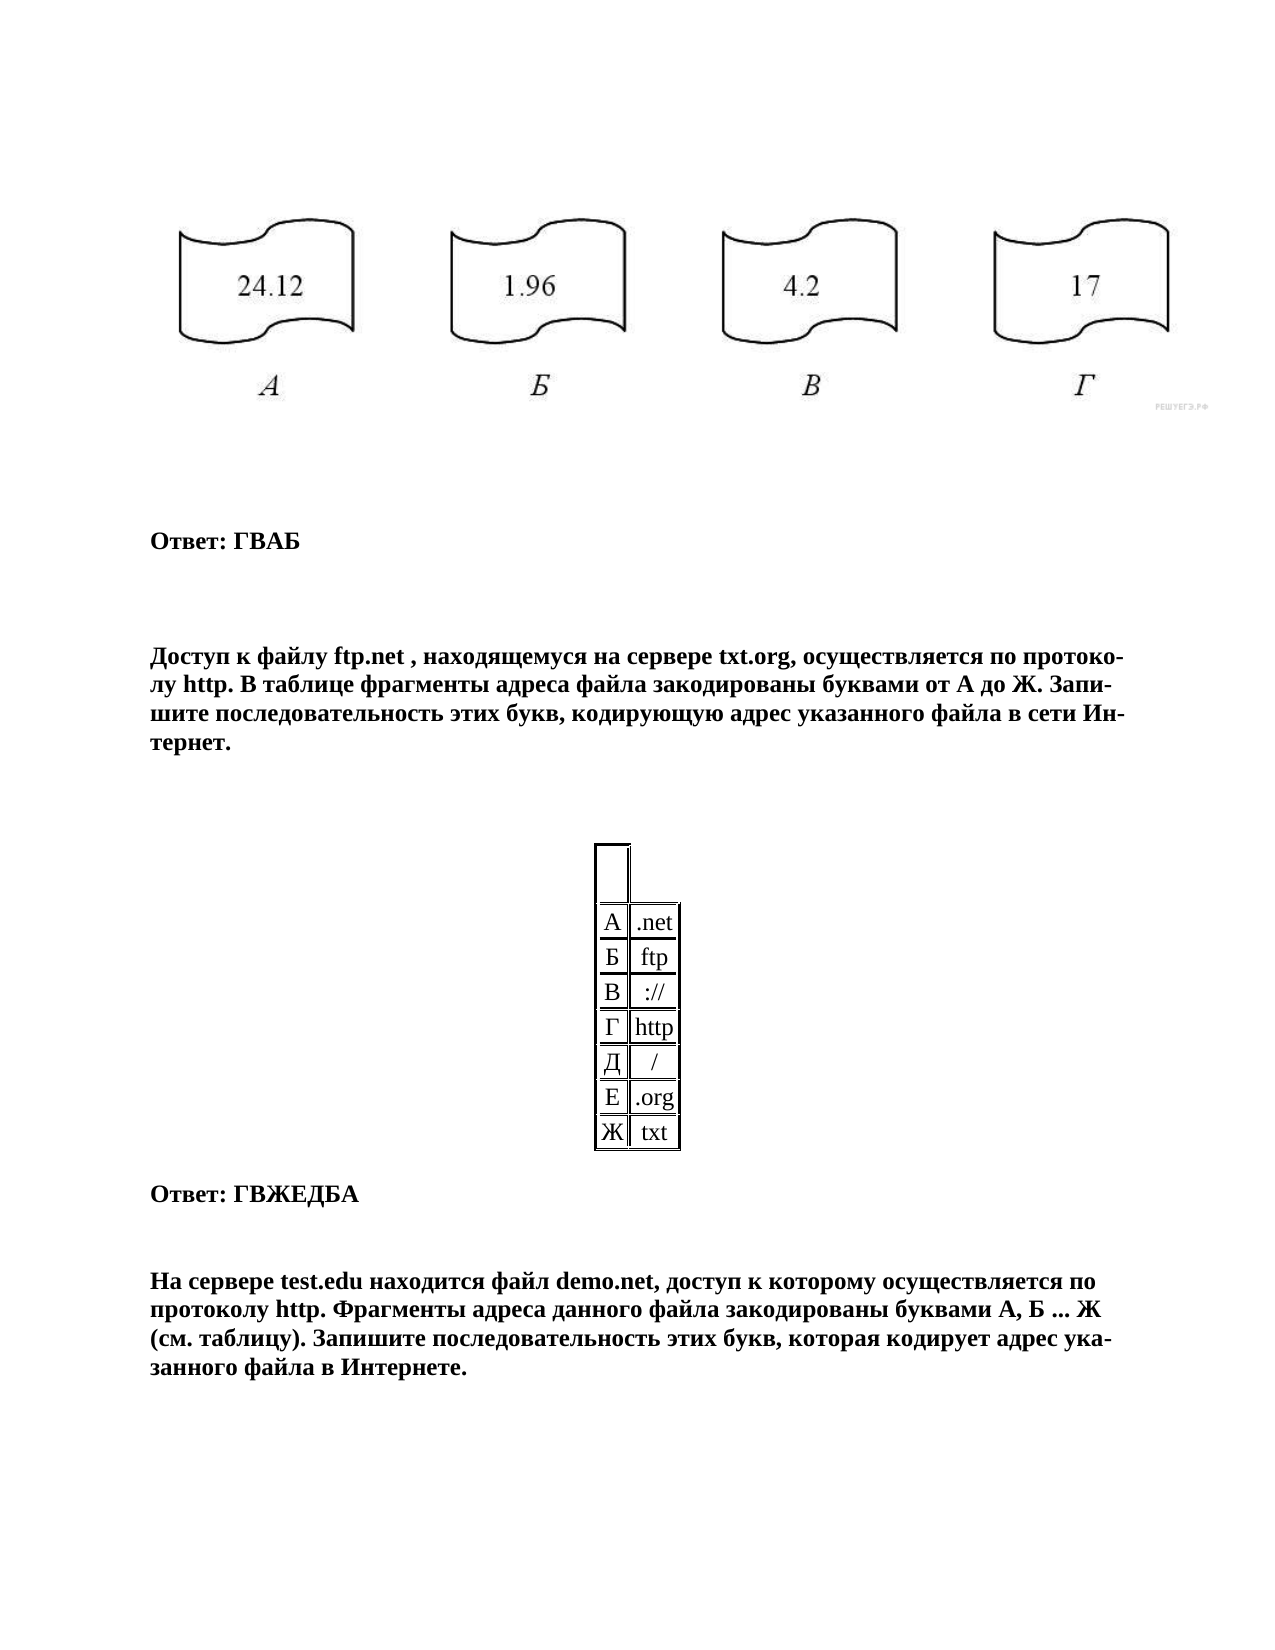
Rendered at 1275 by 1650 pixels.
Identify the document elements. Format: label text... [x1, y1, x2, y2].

text На сервере test.edu находится файл demo.net, доступ к которому осуществляется по протоколу http. Фрагменты адреса данного файла закодированы буквами А, Б ... Ж (см. таблицу). Запишите последовательность этих букв, которая кодирует адрес указанного файла в Интернете. [150, 1266, 1125, 1381]
table_cell A [596, 902, 629, 937]
text Ответ: ГВАБ [150, 526, 1125, 554]
table_cell Ж [597, 1113, 629, 1148]
table_cell .org [631, 1078, 679, 1112]
picture [150, 150, 1213, 439]
table_cell txt [629, 1113, 679, 1148]
text Доступ к файлу ftp.net , находящемуся на сервере txt.org, осуществляется по протоколу http. В таблице фрагменты адреса файла закодированы буквами от А до Ж. Запишите последовательность этих букв, кодирующую адрес указанного файла в сети Интернет. [150, 641, 1125, 756]
text Ответ: ГВЖЕДБА [150, 1179, 1125, 1208]
table_cell Д [597, 1042, 627, 1077]
table_cell / [631, 1042, 679, 1077]
table_cell Е [597, 1078, 627, 1112]
table_cell Г [597, 1007, 627, 1042]
table_cell http [631, 1007, 679, 1042]
table_cell В [597, 972, 627, 1007]
table_cell Б [597, 937, 627, 972]
table_header [597, 846, 629, 902]
table_cell ftp [631, 937, 678, 972]
table_cell :// [631, 972, 678, 1007]
table_cell .net [629, 902, 679, 937]
